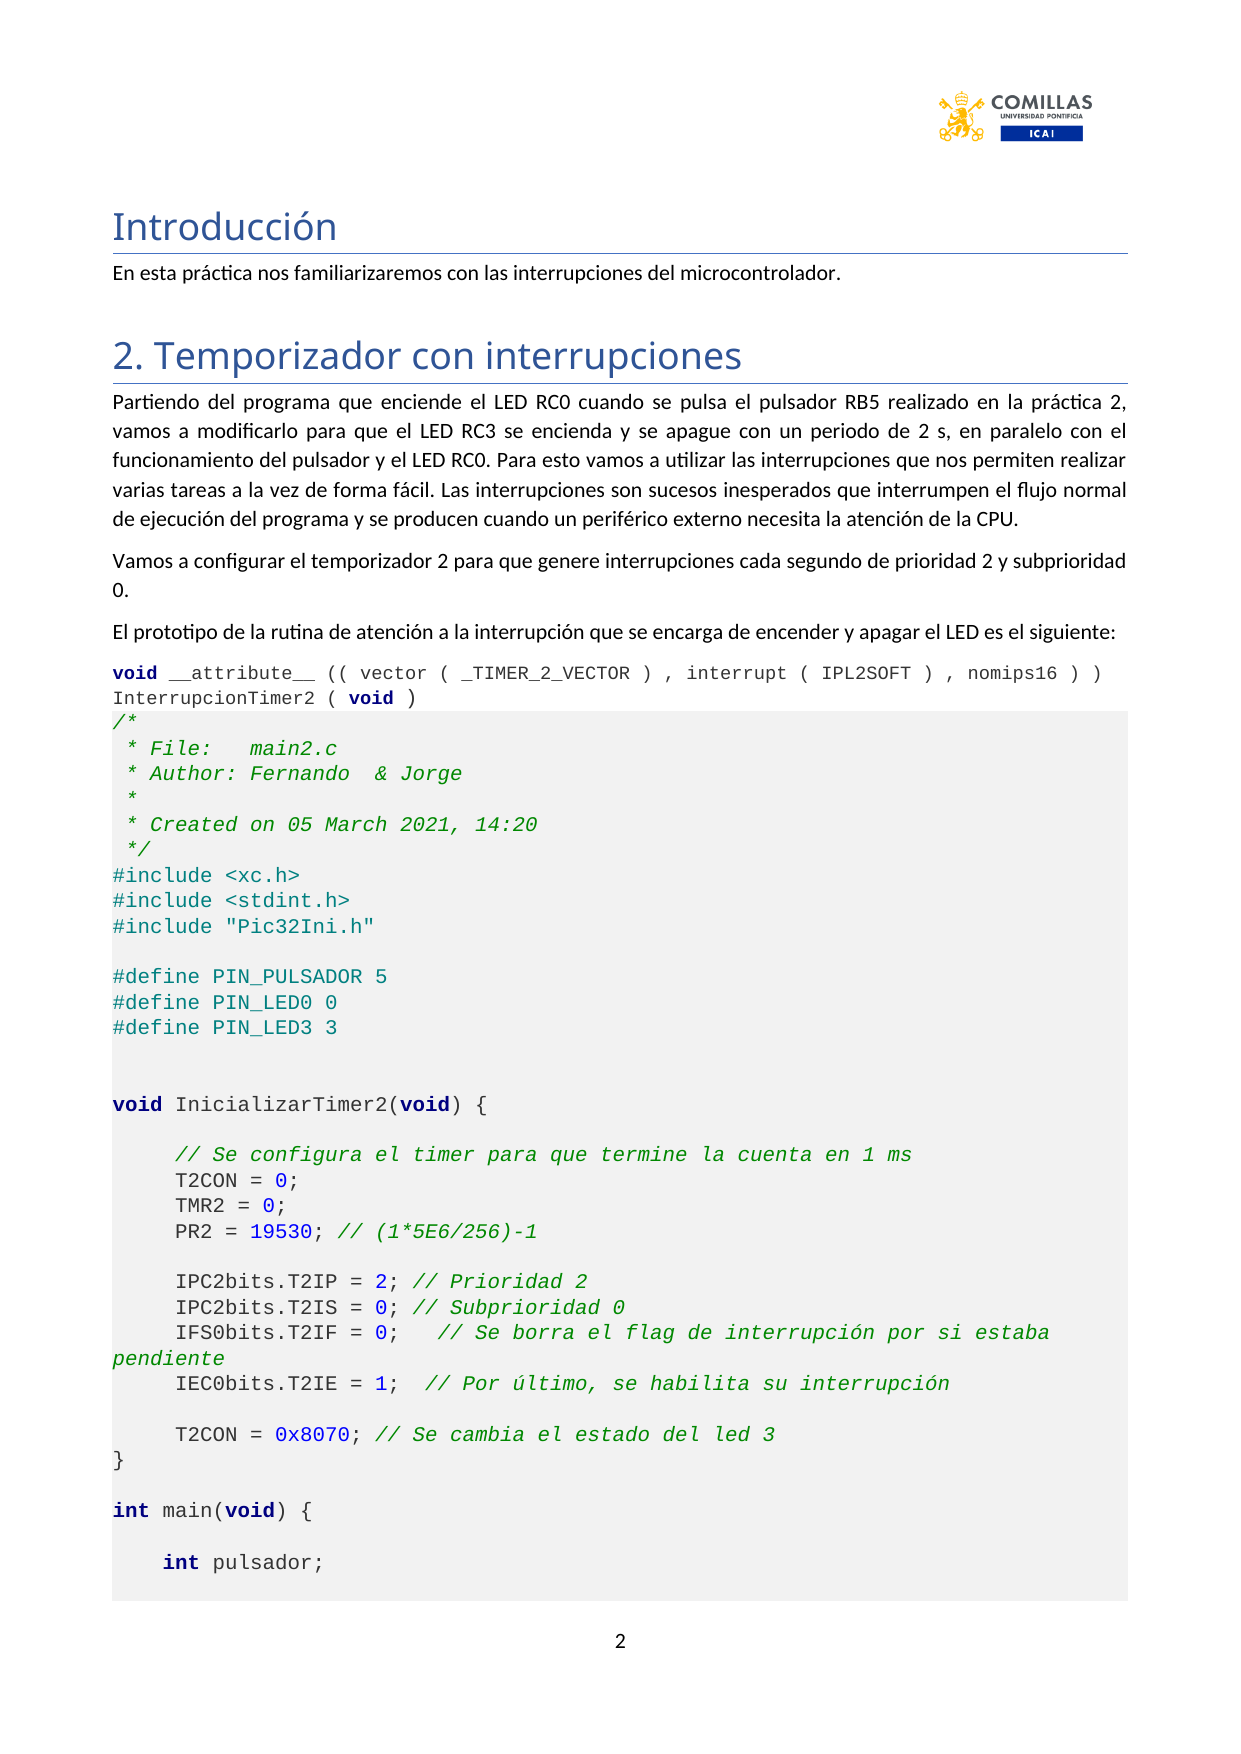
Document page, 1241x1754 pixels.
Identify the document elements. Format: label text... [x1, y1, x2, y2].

text #include <stdint.h> [112, 888, 1128, 914]
text IPC2bits.T2IP = 2; // Prioridad 2 [112, 1270, 1128, 1295]
text #include <xc.h> [112, 863, 1128, 888]
text InterrupcionTimer2 ( void ) [112, 685, 1128, 711]
text void InicializarTimer2(void) { [112, 1092, 1128, 1117]
subtitle Introducción [112, 200, 1128, 254]
text En esta práctica nos familiarizaremos con las interrupciones del microcontrolador. [112, 259, 1128, 285]
text T2CON = 0x8070; // Se cambia el estado del led 3 [112, 1422, 1128, 1448]
text } [112, 1448, 1128, 1473]
text Vamos a configurar el temporizador 2 para que genere interrupciones cada segundo de prioridad 2 y subprioridad 0. [112, 547, 1128, 603]
text */ [112, 838, 1128, 863]
text #define PIN_LED0 0 [112, 990, 1128, 1016]
text int main(void) { [112, 1498, 1128, 1524]
text #define PIN_LED3 3 [112, 1016, 1128, 1041]
subtitle 2. Temporizador con interrupciones [112, 330, 1128, 384]
text * Created on 05 March 2021, 14:20 [112, 812, 1128, 838]
text #define PIN_PULSADOR 5 [112, 965, 1128, 990]
text PR2 = 19530; // (1*5E6/256)-1 [112, 1219, 1128, 1244]
text * File: main2.c [112, 736, 1128, 761]
text * Author: Fernando & Jorge [112, 761, 1128, 787]
text IEC0bits.T2IE = 1; // Por último, se habilita su interrupción [112, 1371, 1128, 1397]
text El prototipo de la rutina de atención a la interrupción que se encarga de encender y apagar el LED es el siguiente: [112, 618, 1128, 644]
text void __attribute__ (( vector ( _TIMER_2_VECTOR ) , interrupt ( IPL2SOFT ) , nomips16 ) ) [112, 660, 1128, 685]
text /* [112, 711, 1128, 736]
text * [112, 787, 1128, 812]
text T2CON = 0; [112, 1168, 1128, 1193]
text IFS0bits.T2IF = 0; // Se borra el flag de interrupción por si estaba pendiente [112, 1321, 1128, 1371]
text int pulsador; [112, 1551, 1128, 1576]
text TMR2 = 0; [112, 1193, 1128, 1219]
text IPC2bits.T2IS = 0; // Subprioridad 0 [112, 1295, 1128, 1321]
text Partiendo del programa que enciende el LED RC0 cuando se pulsa el pulsador RB5 realizado en la práctica 2, vamos a modificarlo para que el LED RC3 se encienda y se apague con un periodo de 2 s, en paralelo con el funcionamiento del pulsador y el LED RC0. Para esto vamos a utilizar las interrupciones que nos permiten realizar varias tareas a la vez de forma fácil. Las interrupciones son sucesos inesperados que interrumpen el flujo normal de ejecución del programa y se producen cuando un periférico externo necesita la atención de la CPU. [112, 388, 1128, 532]
text // Se configura el timer para que termine la cuenta en 1 ms [112, 1143, 1128, 1168]
picture [902, 73, 1128, 159]
text #include "Pic32Ini.h" [112, 914, 1128, 939]
